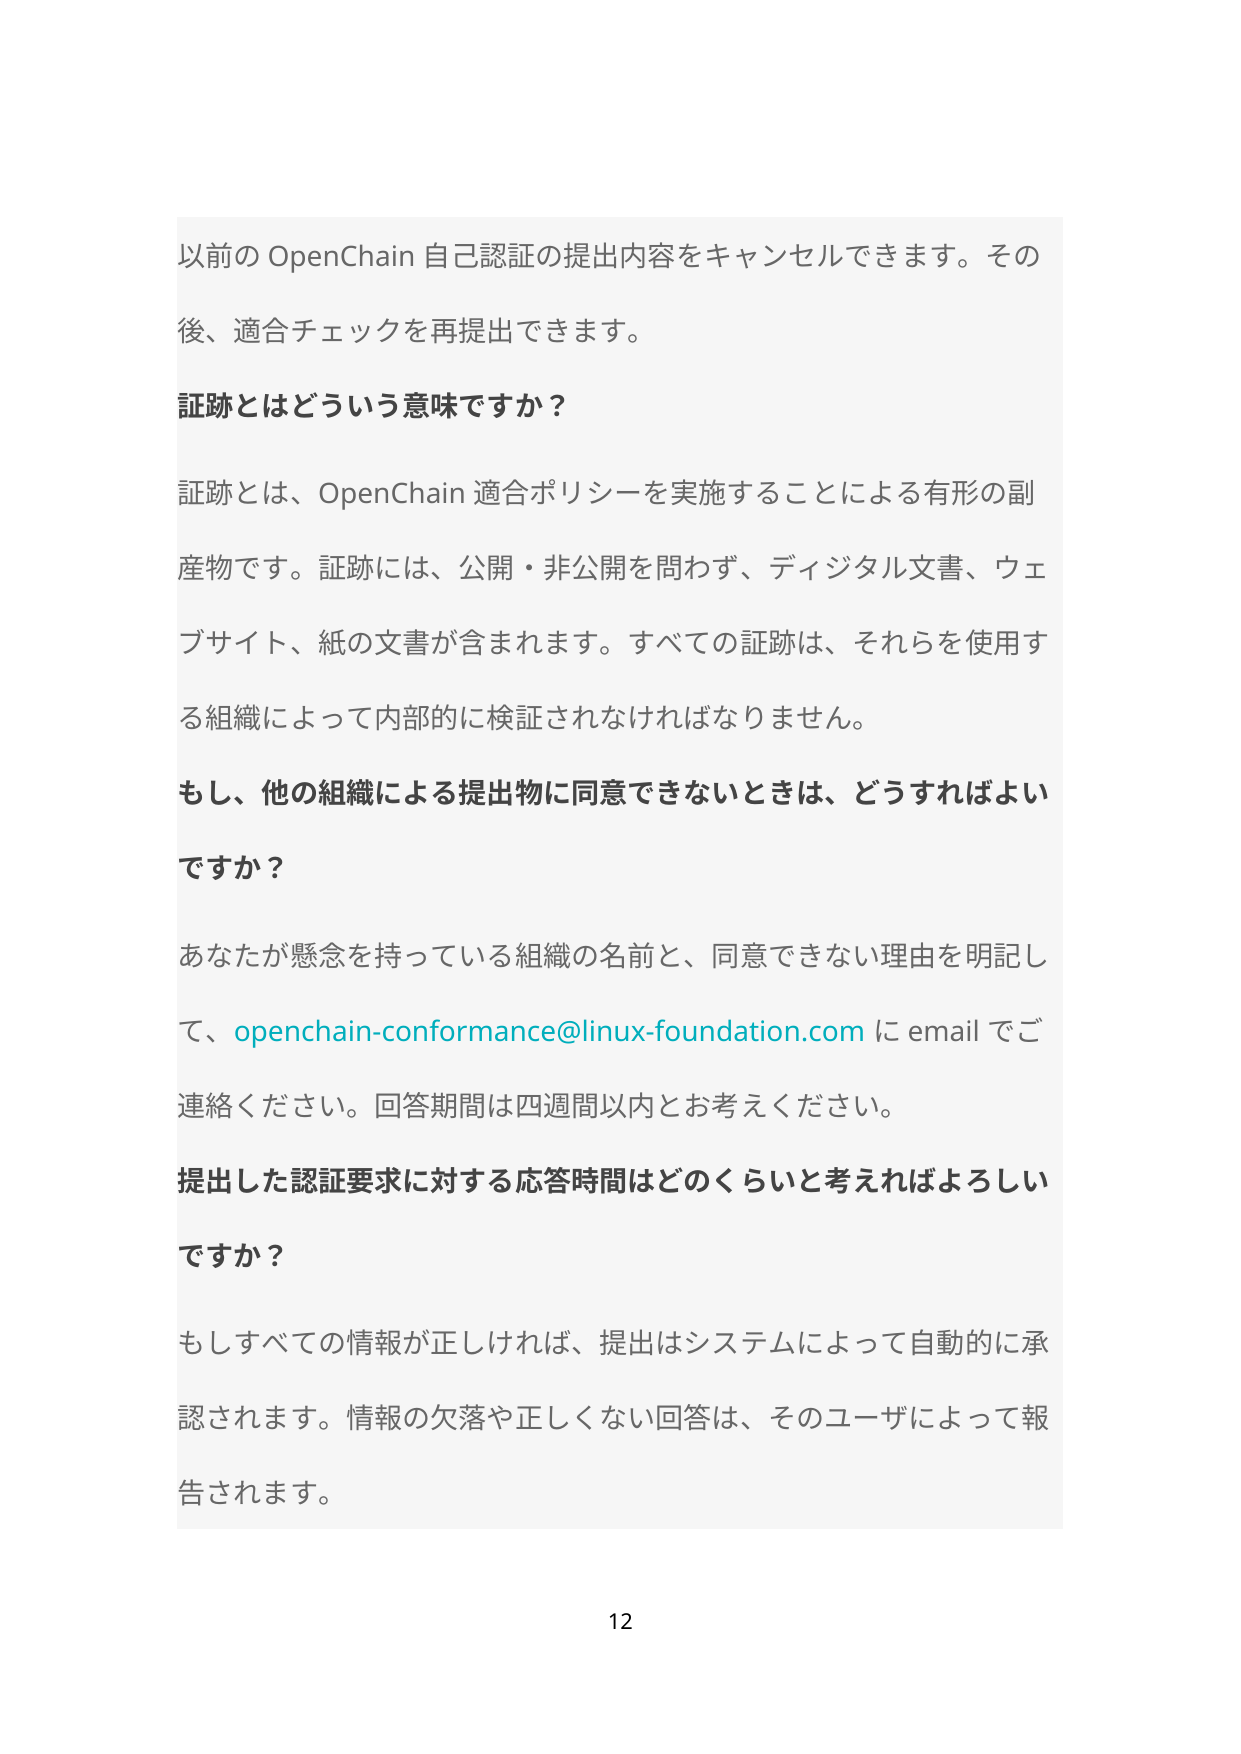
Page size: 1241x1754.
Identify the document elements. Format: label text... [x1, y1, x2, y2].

text 証跡とは、OpenChain 適合ポリシーを実施することによる有形の副産物です。証跡には、公開・非公開を問わず、ディジタル文書、ウェブサイト、紙の文書が含まれます。すべての証跡は、それらを使用する組織によって内部的に検証されなければなりません。 [177, 454, 1063, 754]
text あなたが懸念を持っている組織の名前と、同意できない理由を明記して、openchain-conformance@linux-foundation.com に email でご連絡ください。回答期間は四週間以内とお考えください。 [177, 917, 1063, 1142]
text 証跡とはどういう意味ですか？ [177, 367, 1063, 442]
text もしすべての情報が正しければ、提出はシステムによって自動的に承認されます。情報の欠落や正しくない回答は、そのユーザによって報告されます。 [177, 1304, 1063, 1529]
text 提出した認証要求に対する応答時間はどのくらいと考えればよろしいですか？ [177, 1142, 1063, 1292]
text もし、他の組織による提出物に同意できないときは、どうすればよいですか？ [177, 754, 1063, 904]
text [177, 217, 1063, 367]
